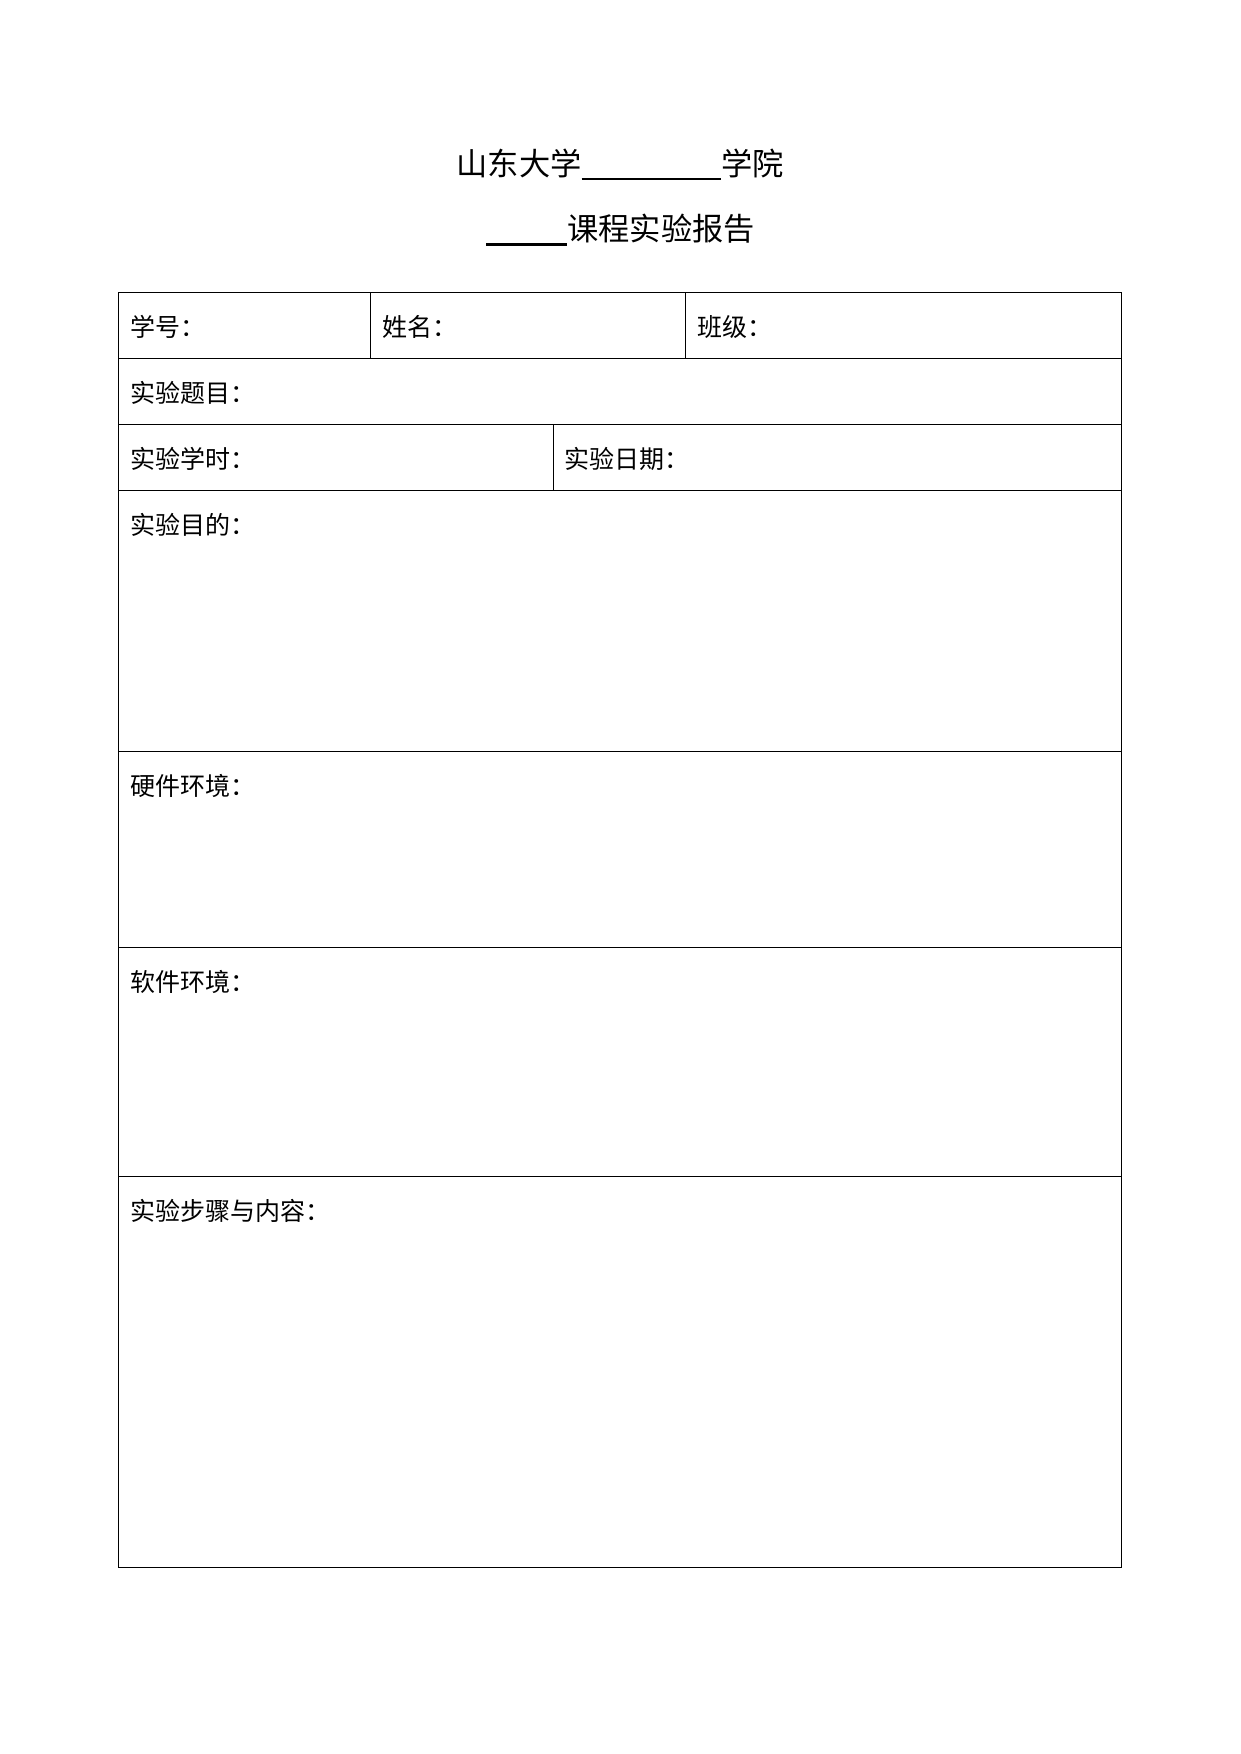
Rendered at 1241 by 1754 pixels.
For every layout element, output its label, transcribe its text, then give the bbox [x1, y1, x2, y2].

table_cell 实验学时： [119, 425, 553, 490]
table_cell 软件环境： [119, 948, 1121, 1176]
table_header 学号： [119, 293, 370, 358]
table_header 姓名： [371, 293, 685, 358]
table_cell 实验题目： [119, 359, 1121, 424]
table_cell 实验步骤与内容： [119, 1177, 1121, 1567]
table_cell 实验日期： [554, 425, 1121, 490]
table_header 班级： [686, 293, 1121, 358]
text 课程实验报告 [118, 194, 1122, 259]
text 山东大学 学院 [118, 129, 1122, 194]
table_cell 硬件环境： [119, 752, 1121, 947]
table_cell 实验目的： [119, 491, 1121, 751]
